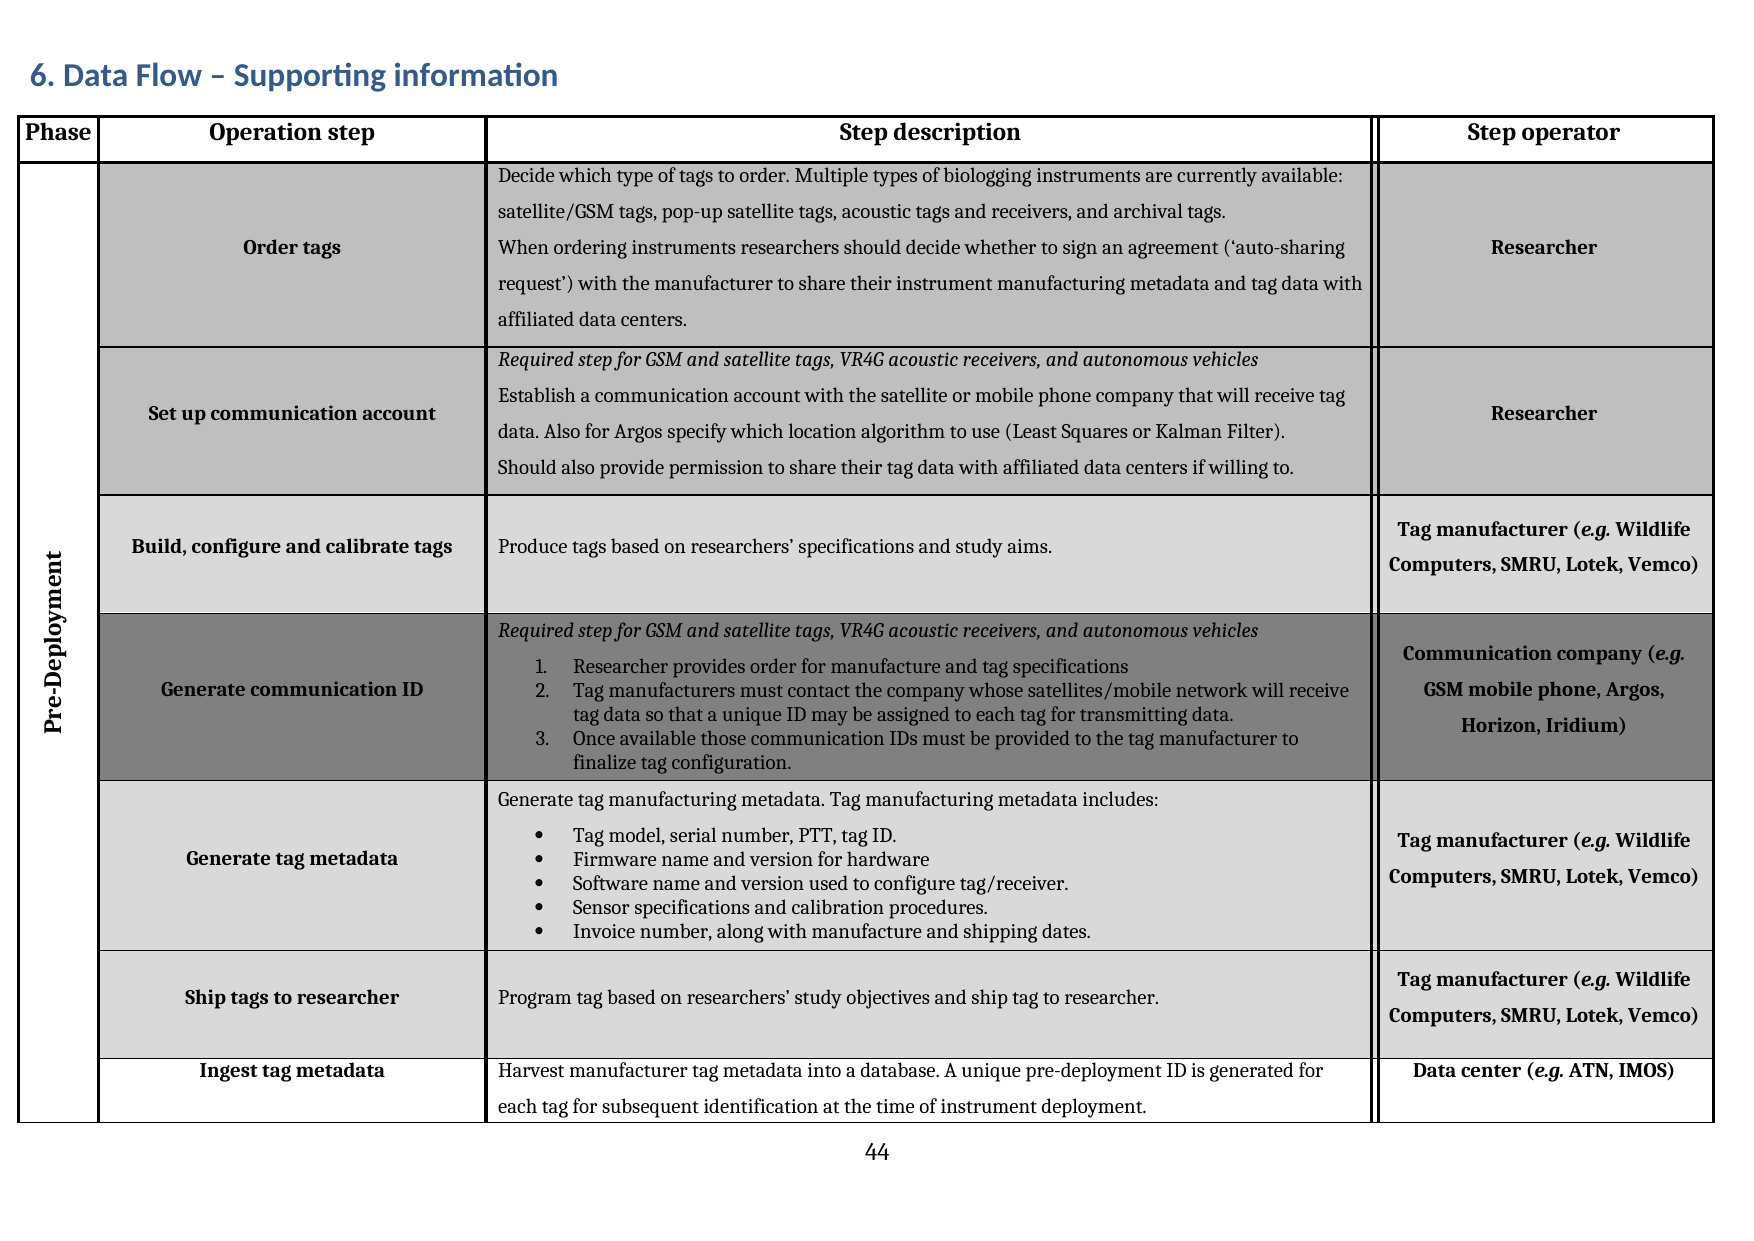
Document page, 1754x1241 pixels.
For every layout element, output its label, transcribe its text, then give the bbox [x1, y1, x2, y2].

table_cell Pre-Deployment [20, 164, 97, 1122]
table_cell Order tags [100, 164, 484, 346]
table_header Operation step [100, 118, 484, 161]
table_cell Required step for GSM and satellite tags, VR4G acoustic receivers, and autonomous vehicles Researcher provides order for manufacture and tag specifications Tag manufacturers must contact the company whose satellites/mobile network will receive tag data so that a unique ID may be assigned to each tag for transmitting data. Once available those communication IDs must be provided to the tag manufacturer to finalize tag configuration. [488, 614, 1370, 780]
table_cell Generate communication ID [100, 614, 484, 780]
table_cell Researcher [1380, 348, 1712, 494]
table_cell Produce tags based on researchers’ specifications and study aims. [488, 496, 1370, 612]
table_cell Ship tags to researcher [100, 951, 484, 1058]
table_cell Decide which type of tags to order. Multiple types of biologging instruments are currently available: satellite/GSM tags, pop-up satellite tags, acoustic tags and receivers, and archival tags. When ordering instruments researchers should decide whether to sign an agreement (‘auto-sharing request’) with the manufacturer to share their instrument manufacturing metadata and tag data with affiliated data centers. [488, 164, 1370, 346]
table_cell Communication company (e.g. GSM mobile phone, Argos, Horizon, Iridium) [1380, 614, 1712, 780]
table_cell Data center (e.g. ATN, IMOS) [1380, 1059, 1712, 1122]
table_cell Ingest tag metadata [100, 1059, 484, 1122]
table_cell Set up communication account [100, 348, 484, 494]
table_cell Tag manufacturer (e.g. Wildlife Computers, SMRU, Lotek, Vemco) [1380, 781, 1712, 950]
table_cell Researcher [1380, 164, 1712, 346]
table_cell Harvest manufacturer tag metadata into a database. A unique pre-deployment ID is generated for each tag for subsequent identification at the time of instrument deployment. [488, 1059, 1370, 1122]
subtitle 6. Data Flow – Supporting information [29, 53, 1724, 94]
table_header Step description [488, 118, 1370, 161]
table_cell Program tag based on researchers’ study objectives and ship tag to researcher. [488, 951, 1370, 1058]
table_cell Required step for GSM and satellite tags, VR4G acoustic receivers, and autonomous vehicles Establish a communication account with the satellite or mobile phone company that will receive tag data. Also for Argos specify which location algorithm to use (Least Squares or Kalman Filter). Should also provide permission to share their tag data with affiliated data centers if willing to. [488, 348, 1370, 494]
table_cell Tag manufacturer (e.g. Wildlife Computers, SMRU, Lotek, Vemco) [1380, 951, 1712, 1058]
table_cell Generate tag metadata [100, 781, 484, 950]
table_header Step operator [1380, 118, 1712, 161]
table_cell Build, configure and calibrate tags [100, 496, 484, 612]
table_cell Tag manufacturer (e.g. Wildlife Computers, SMRU, Lotek, Vemco) [1380, 496, 1712, 612]
table_header Phase [20, 118, 97, 161]
table_cell Generate tag manufacturing metadata. Tag manufacturing metadata includes: Tag model, serial number, PTT, tag ID. Firmware name and version for hardware Software name and version used to configure tag/receiver. Sensor specifications and calibration procedures. Invoice number, along with manufacture and shipping dates. [488, 781, 1370, 950]
